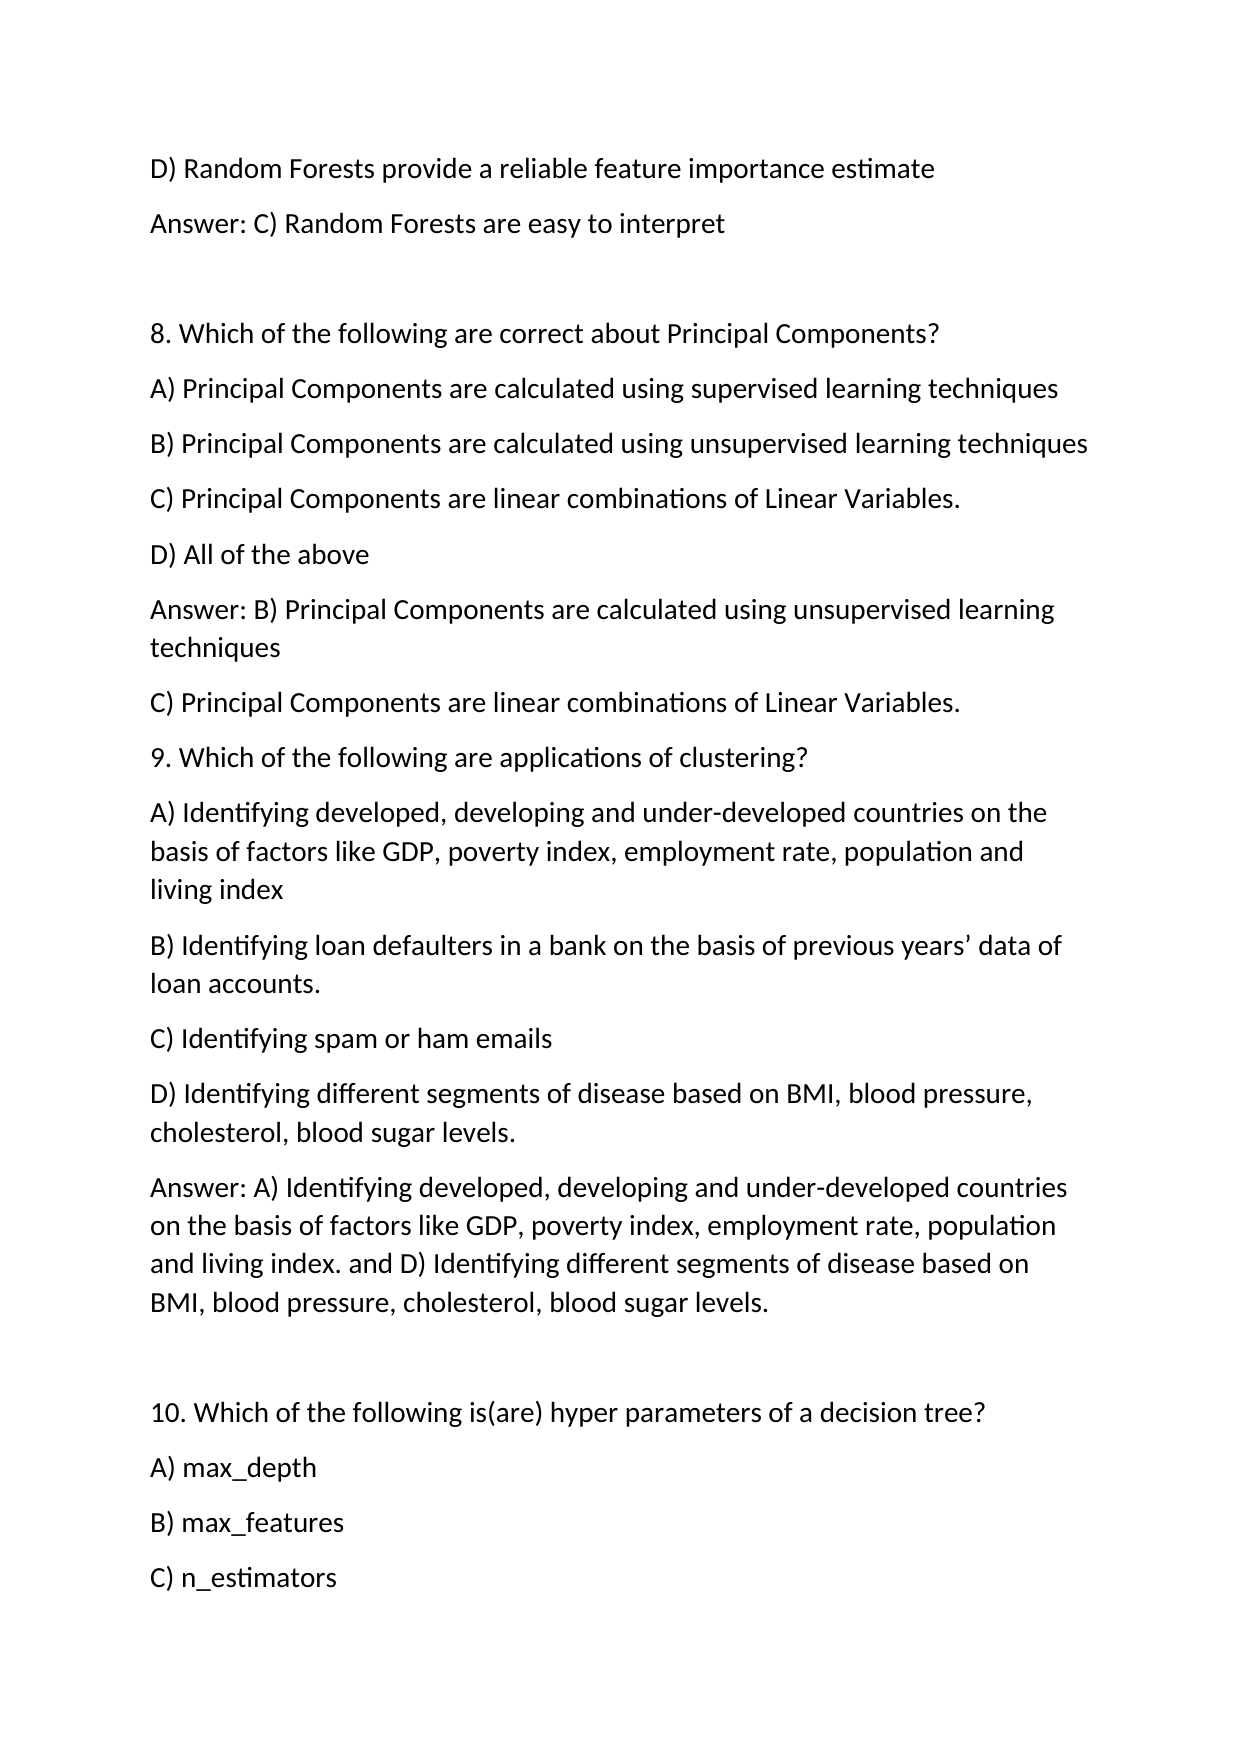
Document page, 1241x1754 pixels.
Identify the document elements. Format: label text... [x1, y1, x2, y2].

text A) Principal Components are calculated using supervised learning techniques [150, 370, 1090, 406]
text D) Random Forests provide a reliable feature importance estimate [150, 150, 1090, 186]
text Answer: A) Identifying developed, developing and under-developed countries on the basis of factors like GDP, poverty index, employment rate, population and living index. and D) Identifying different segments of disease based on BMI, blood pressure, cholesterol, blood sugar levels. [150, 1169, 1090, 1320]
text A) Identifying developed, developing and under-developed countries on the basis of factors like GDP, poverty index, employment rate, population and living index [150, 794, 1090, 907]
text 8. Which of the following are correct about Principal Components? [150, 315, 1090, 351]
text 9. Which of the following are applications of clustering? [150, 739, 1090, 775]
text D) Identifying different segments of disease based on BMI, blood pressure, cholesterol, blood sugar levels. [150, 1075, 1090, 1149]
text 10. Which of the following is(are) hyper parameters of a decision tree? [150, 1394, 1090, 1430]
text C) Principal Components are linear combinations of Linear Variables. [150, 481, 1090, 516]
text B) max_features [150, 1504, 1090, 1540]
text B) Identifying loan defaulters in a bank on the basis of previous years’ data of loan accounts. [150, 927, 1090, 1001]
text C) Identifying spam or ham emails [150, 1020, 1090, 1056]
text C) n_estimators [150, 1559, 1090, 1595]
text A) max_depth [150, 1449, 1090, 1485]
text D) All of the above [150, 536, 1090, 571]
text Answer: B) Principal Components are calculated using unsupervised learning techniques [150, 591, 1090, 665]
text Answer: C) Random Forests are easy to interpret [150, 205, 1090, 241]
text B) Principal Components are calculated using unsupervised learning techniques [150, 426, 1090, 461]
text C) Principal Components are linear combinations of Linear Variables. [150, 684, 1090, 720]
